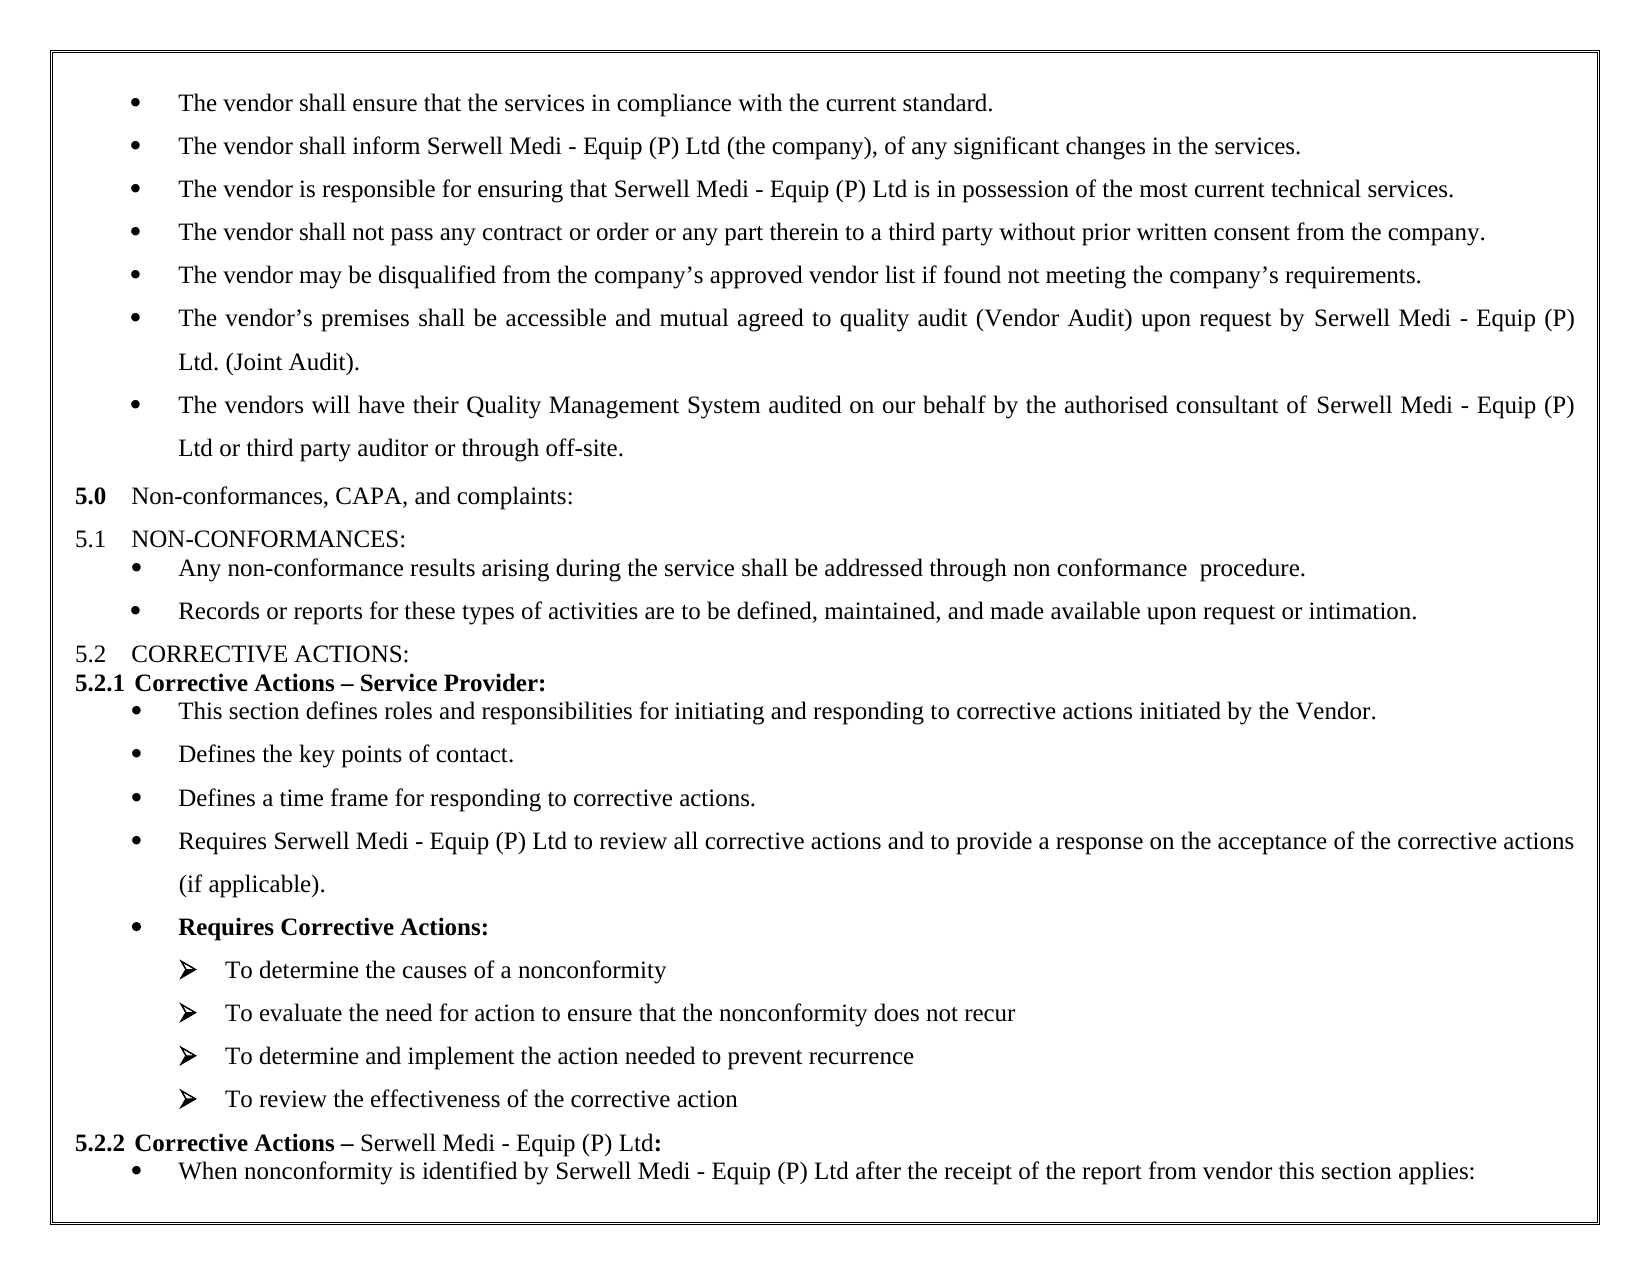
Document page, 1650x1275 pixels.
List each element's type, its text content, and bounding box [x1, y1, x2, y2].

list Records or reports for these types of activities are to be defined, maintained, and made available upon request or intimation. [131, 596, 1575, 624]
list Requires Corrective Actions: [132, 912, 1575, 941]
list Defines the key points of contact. [132, 739, 1575, 768]
list The vendor shall not pass any contract or order or any part therein to a third party without prior written consent from the company. [131, 217, 1575, 246]
list The vendor is responsible for ensuring that Serwell Medi - Equip (P) Ltd is in possession of the most current technical services. [131, 174, 1575, 203]
list Corrective Actions – Serwell Medi - Equip (P) Ltd: [75, 1128, 1575, 1156]
list To review the effectiveness of the corrective action [178, 1084, 1575, 1113]
list To evaluate the need for action to ensure that the nonconformity does not recur [178, 998, 1575, 1027]
list Corrective Actions – Service Provider: [75, 668, 1575, 696]
subtitle Non-Conformances: [75, 524, 1575, 553]
list The vendor may be disqualified from the company’s approved vendor list if found not meeting the company’s requirements. [131, 260, 1575, 289]
list Any non-conformance results arising during the service shall be addressed through non conformance procedure. [132, 553, 1575, 581]
list The vendors will have their Quality Management System audited on our behalf by the authorised consultant of Serwell Medi - Equip (P) Ltd or third party auditor or through off-site. [131, 390, 1575, 462]
list When nonconformity is identified by Serwell Medi - Equip (P) Ltd after the receipt of the report from vendor this section applies: [132, 1156, 1575, 1185]
list The vendor’s premises shall be accessible and mutual agreed to quality audit (Vendor Audit) upon request by Serwell Medi - Equip (P) Ltd. (Joint Audit). [131, 303, 1575, 375]
list The vendor shall ensure that the services in compliance with the current standard. [131, 88, 1575, 117]
list The vendor shall inform Serwell Medi - Equip (P) Ltd (the company), of any significant changes in the services. [131, 131, 1575, 160]
subtitle Non-conformances, CAPA, and complaints: [75, 481, 1575, 509]
list Requires Serwell Medi - Equip (P) Ltd to review all corrective actions and to provide a response on the acceptance of the corrective actions (if applicable). [132, 826, 1575, 898]
list This section defines roles and responsibilities for initiating and responding to corrective actions initiated by the Vendor. [132, 696, 1575, 725]
subtitle Corrective Actions: [75, 639, 1575, 668]
list Defines a time frame for responding to corrective actions. [132, 783, 1575, 811]
list To determine the causes of a nonconformity [178, 955, 1575, 984]
list To determine and implement the action needed to prevent recurrence [178, 1041, 1575, 1070]
